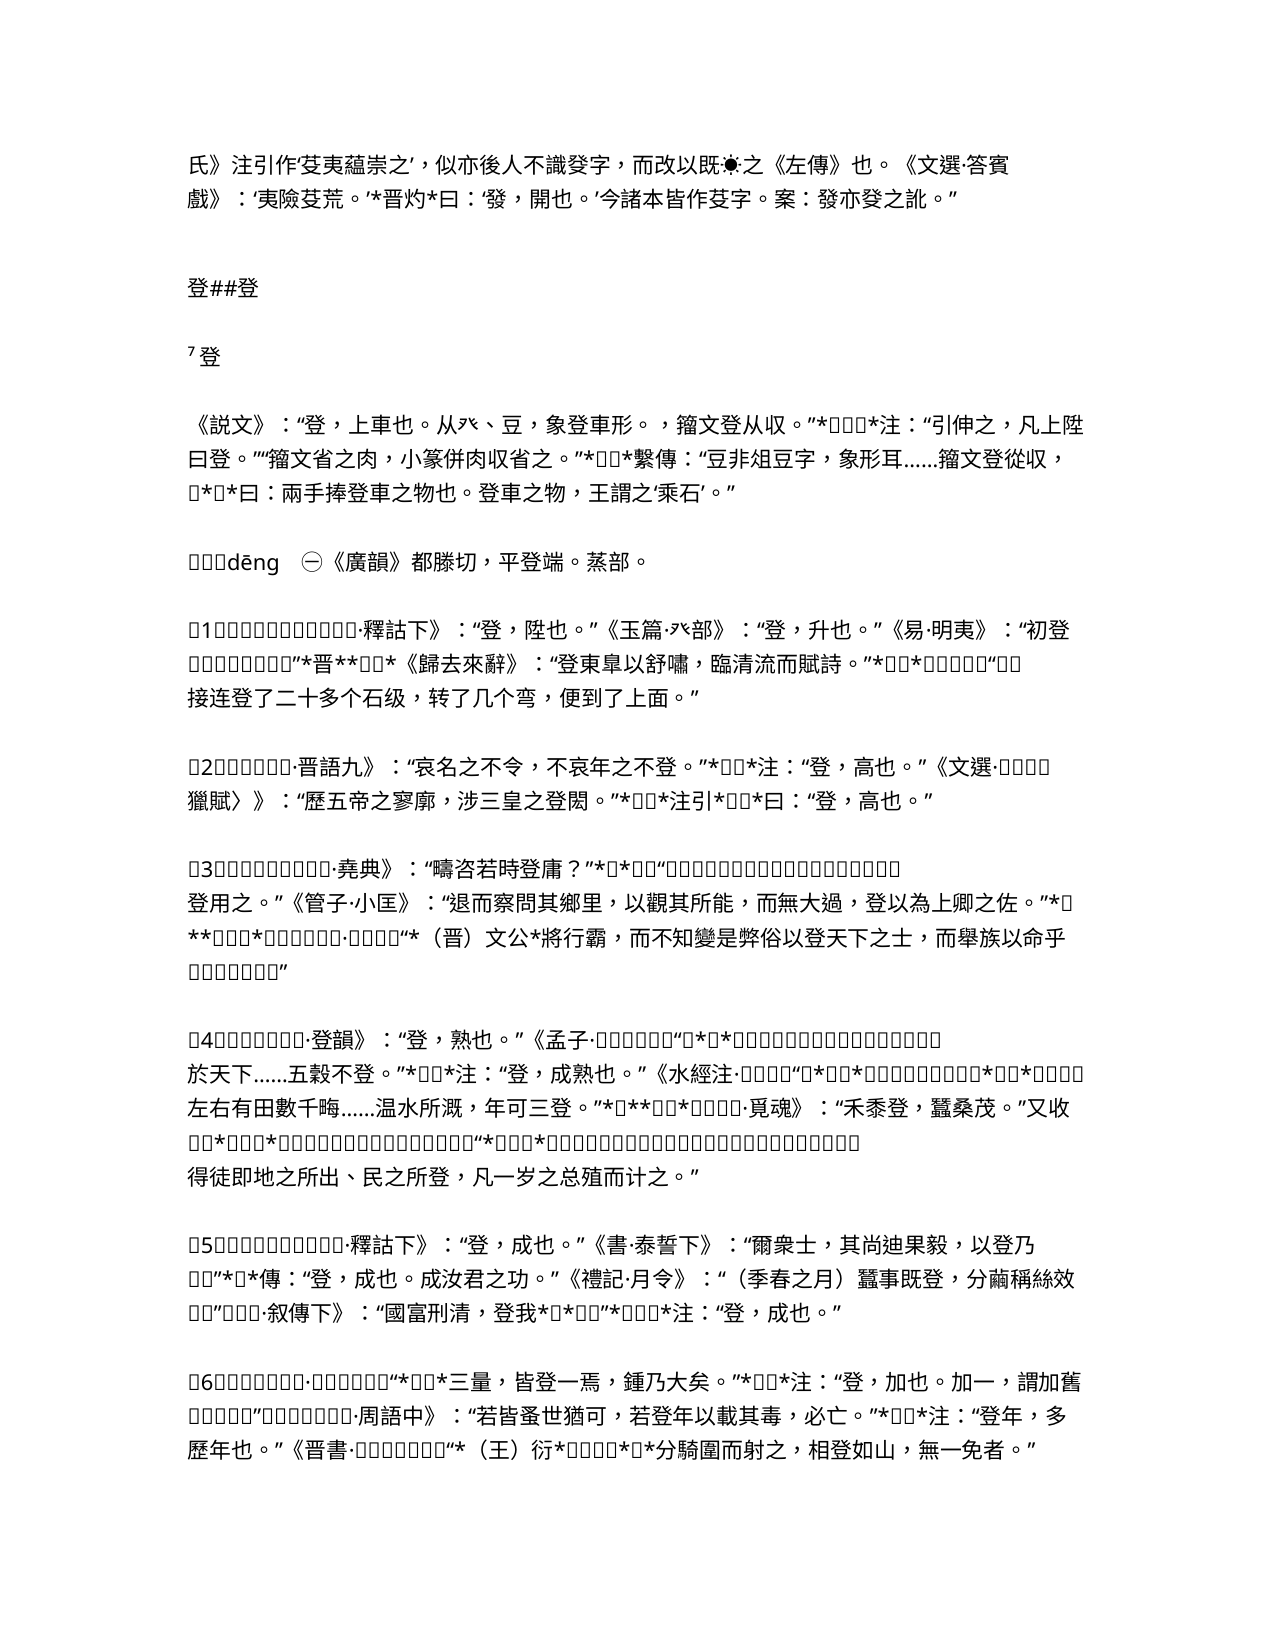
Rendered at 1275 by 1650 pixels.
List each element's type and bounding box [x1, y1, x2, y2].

text [187, 150, 1087, 248]
text [187, 273, 1087, 1499]
